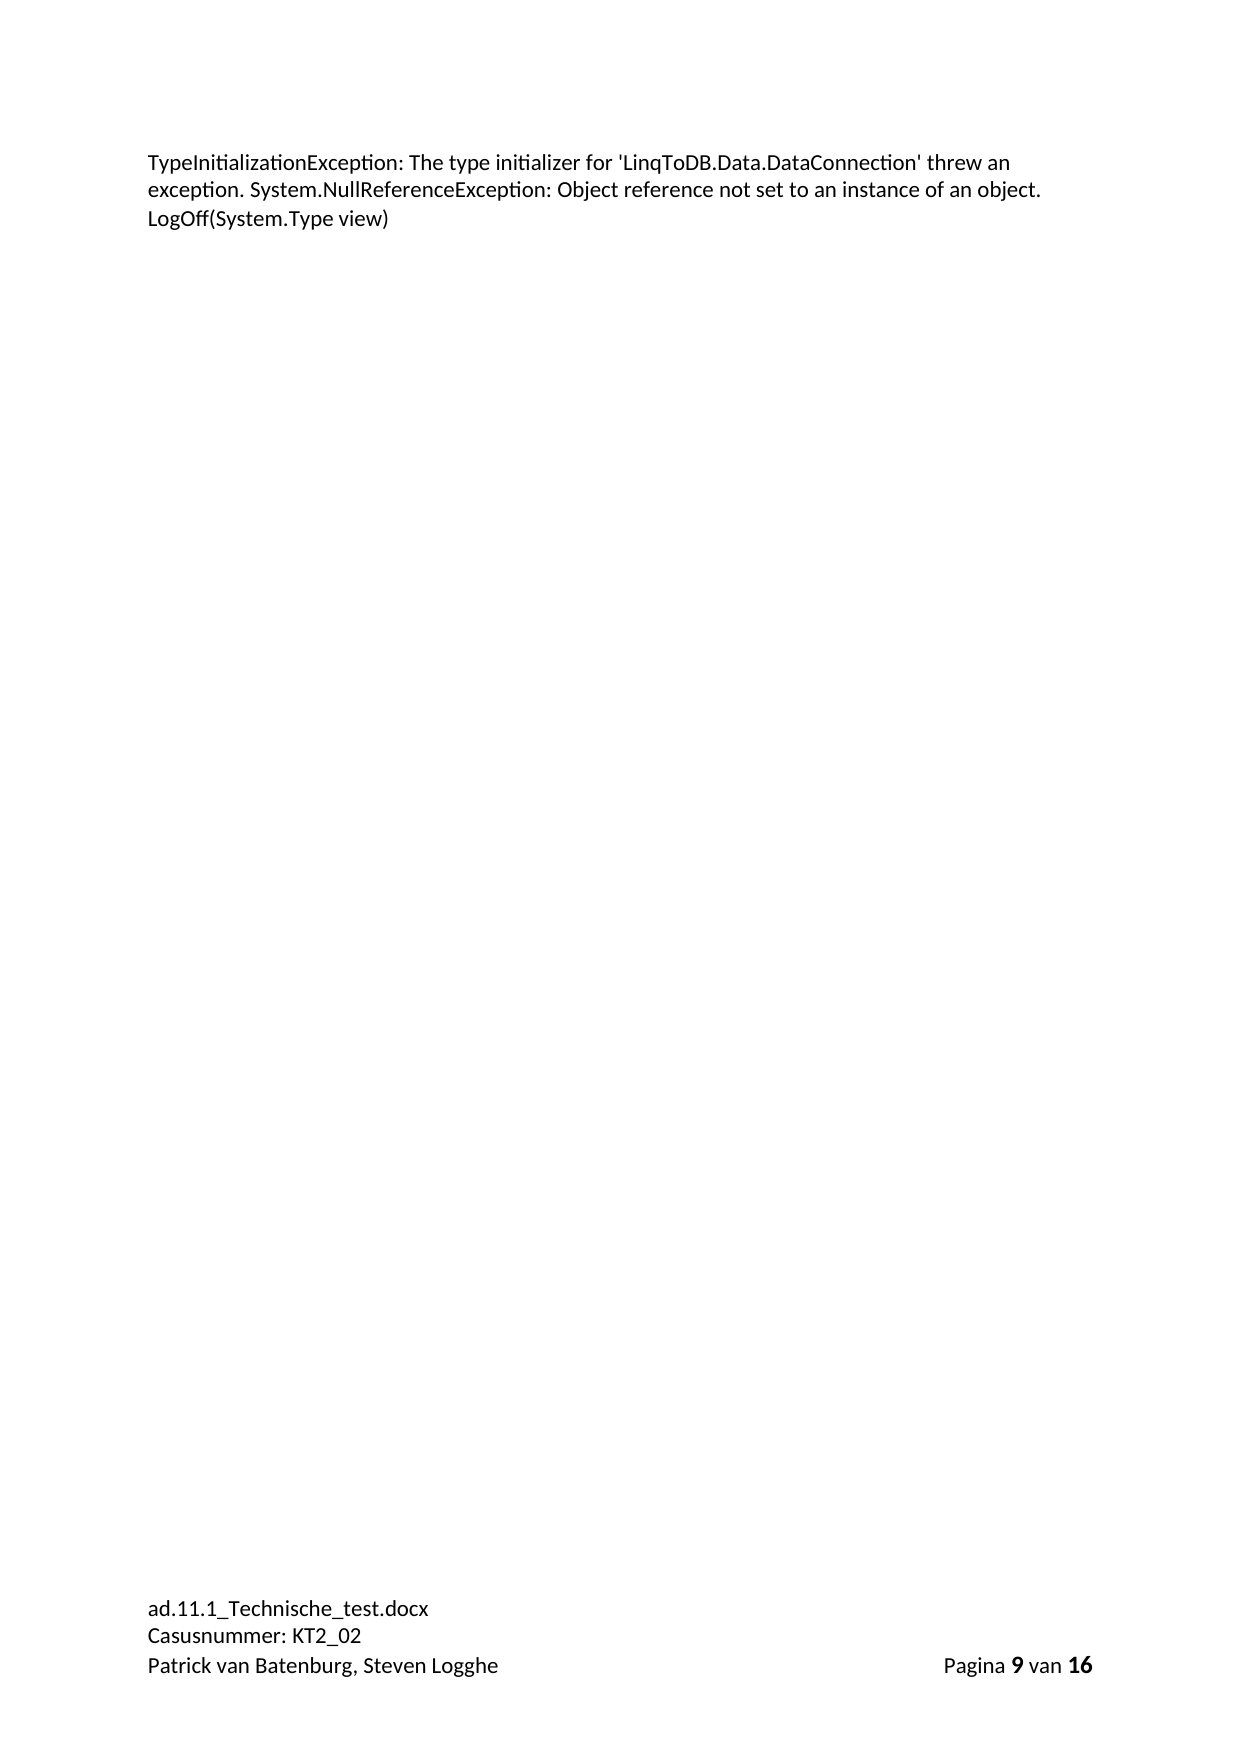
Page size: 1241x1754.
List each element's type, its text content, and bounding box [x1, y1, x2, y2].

text TypeInitializationException: The type initializer for 'LinqToDB.Data.DataConnection' threw an exception. System.NullReferenceException: Object reference not set to an instance of an object. LogOff(System.Type view) [148, 148, 1093, 232]
